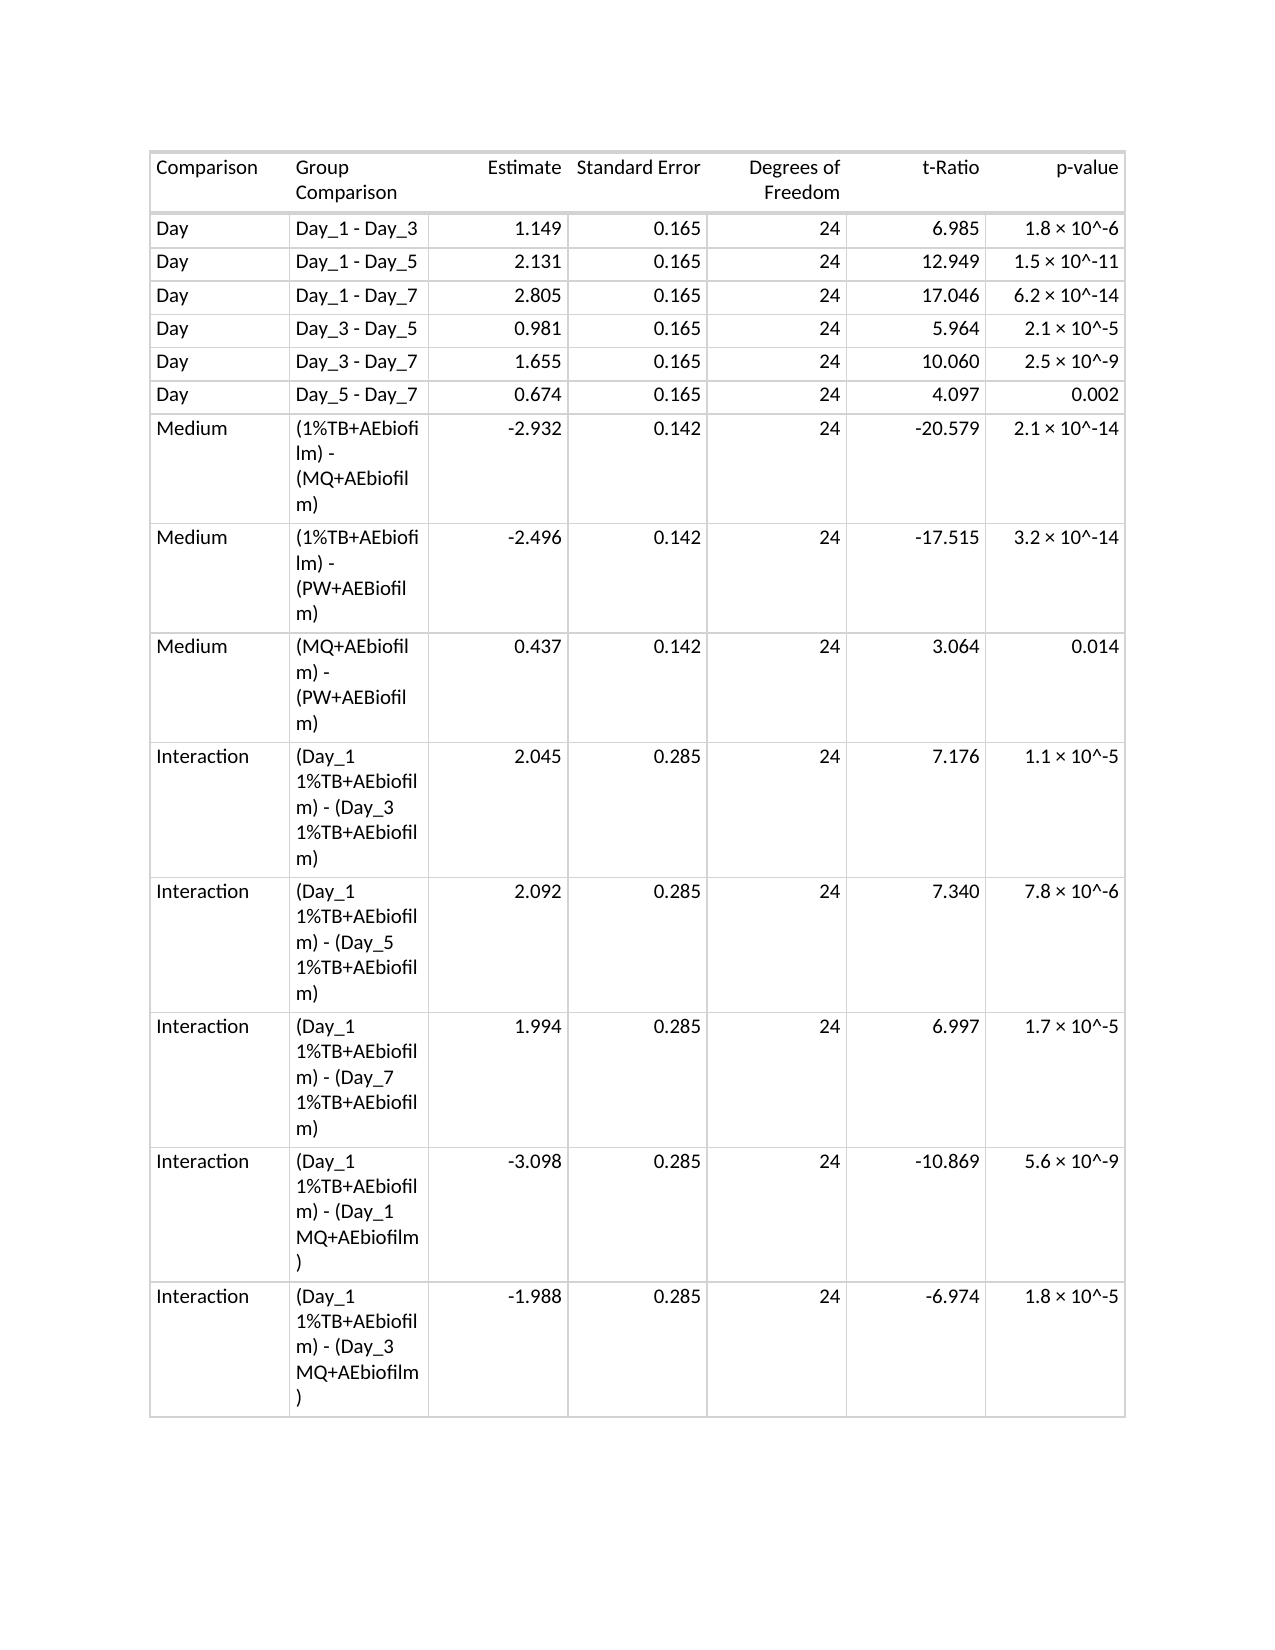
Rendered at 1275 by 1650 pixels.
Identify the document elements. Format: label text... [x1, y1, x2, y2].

table_cell -17.515 [847, 524, 985, 632]
table_cell 1.7 × 10^-5 [986, 1013, 1124, 1146]
table_cell 24 [708, 1013, 846, 1146]
table_cell 0.165 [569, 282, 706, 313]
table_cell (Day_1 1%TB+AEbiofilm) - (Day_3 1%TB+AEbiofilm) [290, 743, 428, 877]
table_header p-value [986, 154, 1124, 211]
table_header t-Ratio [846, 154, 986, 211]
table_cell 0.674 [429, 382, 567, 413]
table_cell Medium [151, 634, 289, 742]
table_cell 0.285 [569, 743, 706, 877]
table_cell 1.8 × 10^-6 [986, 215, 1124, 247]
table_cell 24 [708, 524, 846, 632]
table_cell 0.165 [569, 382, 706, 413]
table_cell 24 [708, 348, 846, 380]
table_cell (1%TB+AEbiofilm) - (PW+AEBiofilm) [290, 524, 428, 632]
table_header Standard Error [568, 154, 707, 211]
table_cell 0.285 [569, 878, 706, 1011]
table_cell Day_1 - Day_3 [290, 215, 428, 247]
table_cell Day_3 - Day_7 [290, 348, 428, 380]
table_cell 0.285 [569, 1283, 706, 1416]
table_cell 24 [708, 249, 846, 280]
table_cell 2.131 [429, 249, 567, 280]
table_cell 2.5 × 10^-9 [986, 348, 1124, 380]
table_header Group Comparison [289, 154, 428, 211]
table_cell 1.149 [429, 215, 567, 247]
table_cell 2.1 × 10^-5 [986, 315, 1124, 347]
table_cell 12.949 [847, 249, 985, 280]
table_cell Day_5 - Day_7 [290, 382, 428, 413]
table_cell Day_1 - Day_7 [290, 282, 428, 313]
table_cell Day [151, 249, 289, 280]
table_cell -1.988 [429, 1283, 567, 1416]
table_cell 24 [708, 282, 846, 313]
table_cell 0.285 [569, 1148, 706, 1281]
table_cell (MQ+AEbiofilm) - (PW+AEBiofilm) [290, 634, 428, 742]
table_cell 2.092 [429, 878, 567, 1011]
table_cell 1.5 × 10^-11 [986, 249, 1124, 280]
table_cell -2.496 [429, 524, 567, 632]
table_cell 24 [708, 878, 846, 1011]
table_cell 1.1 × 10^-5 [986, 743, 1124, 877]
table_cell (Day_1 1%TB+AEbiofilm) - (Day_5 1%TB+AEbiofilm) [290, 878, 428, 1011]
table_header Degrees of Freedom [707, 154, 846, 211]
table_cell (Day_1 1%TB+AEbiofilm) - (Day_1 MQ+AEbiofilm) [290, 1148, 428, 1281]
table_cell -2.932 [429, 415, 567, 523]
table_cell (Day_1 1%TB+AEbiofilm) - (Day_3 MQ+AEbiofilm) [290, 1283, 428, 1416]
table_cell 6.985 [847, 215, 985, 247]
table_cell Day [151, 315, 289, 347]
table_cell 0.014 [986, 634, 1124, 742]
table_cell 24 [708, 315, 846, 347]
table_cell Medium [151, 524, 289, 632]
table_cell 0.981 [429, 315, 567, 347]
table_cell 6.2 × 10^-14 [986, 282, 1124, 313]
table_cell 0.142 [569, 524, 706, 632]
table_cell 0.165 [569, 249, 706, 280]
table_cell 7.8 × 10^-6 [986, 878, 1124, 1011]
table_cell -20.579 [847, 415, 985, 523]
table_cell 0.165 [569, 348, 706, 380]
table_cell Interaction [151, 1283, 289, 1416]
table_cell 24 [708, 634, 846, 742]
table_cell Interaction [151, 1013, 289, 1146]
table_cell 2.805 [429, 282, 567, 313]
table_cell 5.6 × 10^-9 [986, 1148, 1124, 1281]
table_cell -6.974 [847, 1283, 985, 1416]
table_cell 24 [708, 1148, 846, 1281]
table_cell Interaction [151, 743, 289, 877]
table_cell 24 [708, 215, 846, 247]
table_cell Day_3 - Day_5 [290, 315, 428, 347]
table_cell 4.097 [847, 382, 985, 413]
table_cell Day [151, 215, 289, 247]
table_cell 24 [708, 1283, 846, 1416]
table_cell 6.997 [847, 1013, 985, 1146]
table_cell Day_1 - Day_5 [290, 249, 428, 280]
table_cell 24 [708, 382, 846, 413]
table_cell 2.045 [429, 743, 567, 877]
table_cell 0.142 [569, 634, 706, 742]
table_cell 0.285 [569, 1013, 706, 1146]
table_cell 1.655 [429, 348, 567, 380]
table_cell Day [151, 382, 289, 413]
table_cell 0.165 [569, 315, 706, 347]
table_cell 3.064 [847, 634, 985, 742]
table_cell 0.002 [986, 382, 1124, 413]
table_cell Day [151, 348, 289, 380]
table_cell 7.340 [847, 878, 985, 1011]
table_cell 3.2 × 10^-14 [986, 524, 1124, 632]
table_cell Medium [151, 415, 289, 523]
table_cell 2.1 × 10^-14 [986, 415, 1124, 523]
table_cell 7.176 [847, 743, 985, 877]
table_cell 0.142 [569, 415, 706, 523]
table_header Estimate [429, 154, 568, 211]
table_cell Day [151, 282, 289, 313]
table_cell -3.098 [429, 1148, 567, 1281]
table_cell 0.437 [429, 634, 567, 742]
table_cell 5.964 [847, 315, 985, 347]
table_cell 1.8 × 10^-5 [986, 1283, 1124, 1416]
table_cell 0.165 [569, 215, 706, 247]
table_cell 1.994 [429, 1013, 567, 1146]
table_header Comparison [151, 154, 289, 211]
table_cell (1%TB+AEbiofilm) - (MQ+AEbiofilm) [290, 415, 428, 523]
table_cell Interaction [151, 878, 289, 1011]
table_cell (Day_1 1%TB+AEbiofilm) - (Day_7 1%TB+AEbiofilm) [290, 1013, 428, 1146]
table_cell 24 [708, 743, 846, 877]
table_cell -10.869 [847, 1148, 985, 1281]
table_cell 24 [708, 415, 846, 523]
table_cell 10.060 [847, 348, 985, 380]
table_cell Interaction [151, 1148, 289, 1281]
table_cell 17.046 [847, 282, 985, 313]
